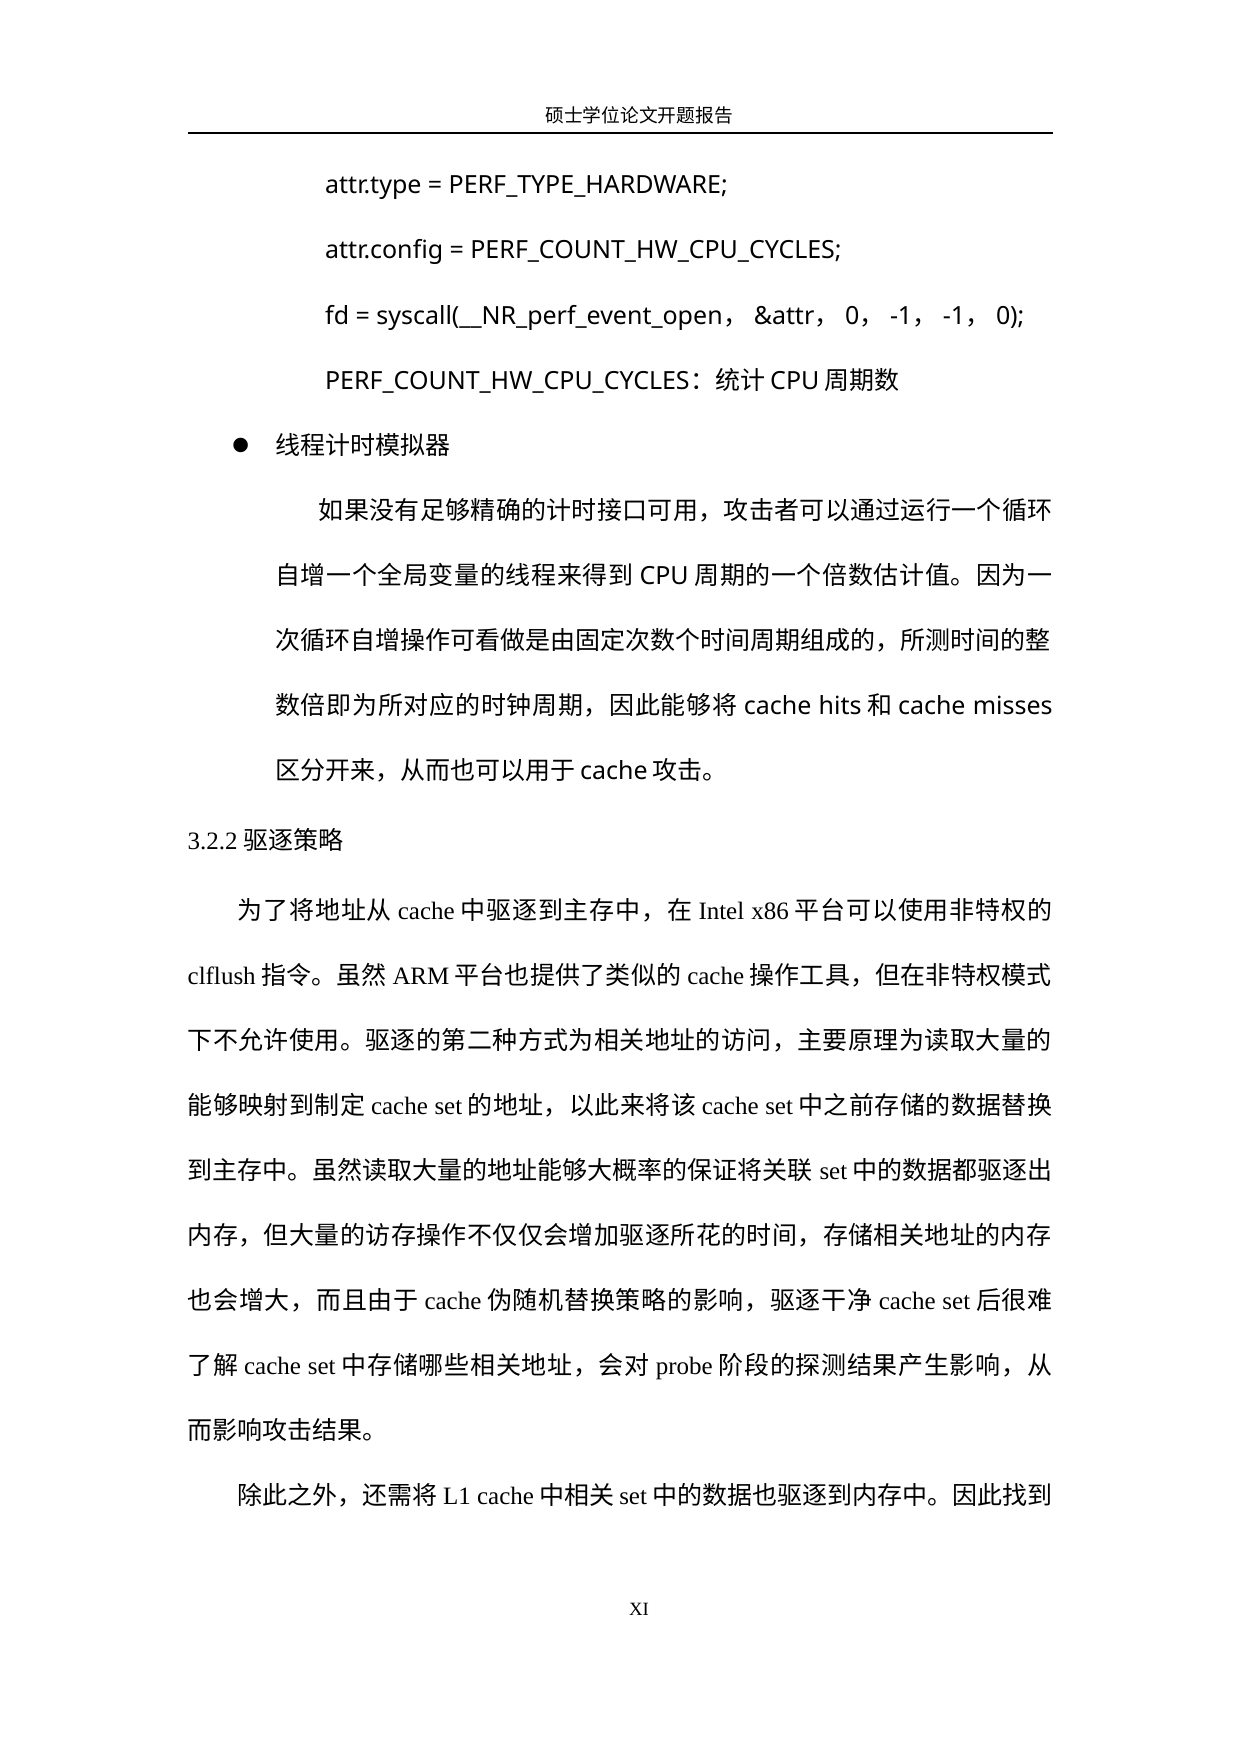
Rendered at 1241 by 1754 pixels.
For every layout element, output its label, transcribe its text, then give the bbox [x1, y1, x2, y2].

text attr.config = PERF_COUNT_HW_CPU_CYCLES; [275, 216, 1053, 281]
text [187, 1461, 1053, 1526]
list 如果没有足够精确的计时接口可用，攻击者可以通过运行一个循环自增一个全局变量的线程来得到CPU周期的一个倍数估计值。因为一次循环自增操作可看做是由固定次数个时间周期组成的，所测时间的整数倍即为所对应的时钟周期，因此能够将cache hits和cache misses区分开来，从而也可以用于cache攻击。 [275, 476, 1053, 801]
text fd = syscall(__NR_perf_event_open， &attr， 0， -1， -1， 0); [275, 281, 1053, 346]
text PERF_COUNT_HW_CPU_CYCLES：统计CPU周期数 [275, 346, 1053, 411]
text attr.type = PERF_TYPE_HARDWARE; [275, 151, 1053, 216]
list 线程计时模拟器 [231, 411, 1053, 476]
subtitle 驱逐策略 [187, 806, 1053, 871]
text 为了将地址从cache中驱逐到主存中，在Intel x86平台可以使用非特权的clflush指令。虽然ARM平台也提供了类似的cache操作工具，但在非特权模式下不允许使用。驱逐的第二种方式为相关地址的访问，主要原理为读取大量的能够映射到制定cache set的地址，以此来将该cache set中之前存储的数据替换到主存中。虽然读取大量的地址能够大概率的保证将关联set中的数据都驱逐出内存，但大量的访存操作不仅仅会增加驱逐所花的时间，存储相关地址的内存也会增大，而且由于cache伪随机替换策略的影响，驱逐干净cache set后很难了解cache set中存储哪些相关地址，会对probe阶段的探测结果产生影响，从而影响攻击结果。 [187, 876, 1053, 1461]
